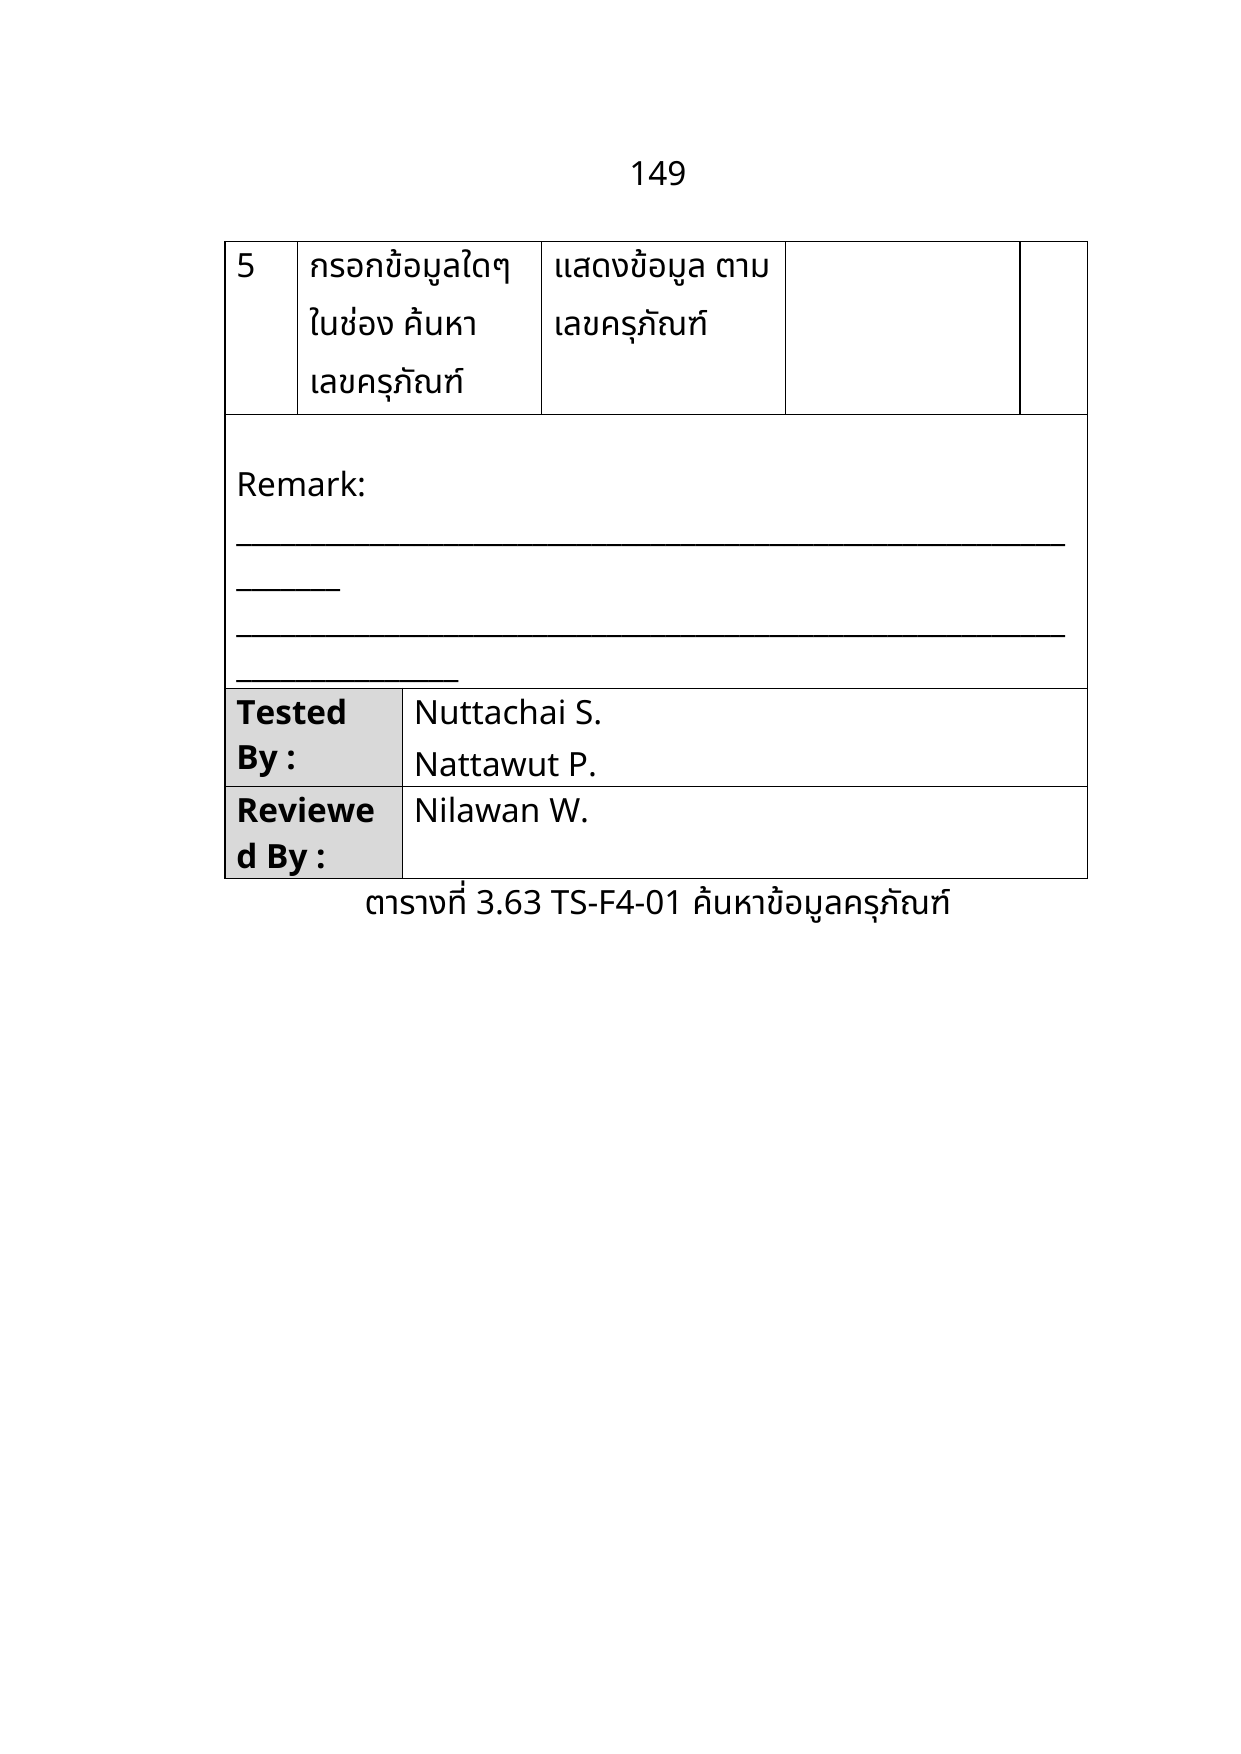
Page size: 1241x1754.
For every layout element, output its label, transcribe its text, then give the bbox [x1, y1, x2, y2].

table_cell 5 [226, 242, 297, 414]
table_cell กรอกข้อมูลใดๆ ในช่อง ค้นหา เลขครุภัณฑ์ [298, 242, 541, 414]
table_cell แสดงข้อมูล ตามเลขครุภัณฑ์ [542, 242, 785, 414]
table_cell [786, 242, 1019, 414]
table_cell Remark: _______________________________________________________________ _______________________________________________________________________ [226, 415, 1087, 687]
table_cell Reviewed By : [226, 787, 402, 878]
table_cell Nuttachai S. Nattawut P. [403, 689, 1087, 786]
table_cell Tested By : [226, 689, 402, 786]
table_cell Nilawan W. [403, 787, 1087, 878]
table_cell [1021, 242, 1087, 414]
text ตารางที่ 3.63 TS-F4-01 ค้นหาข้อมูลครุภัณฑ์ [225, 879, 1090, 929]
